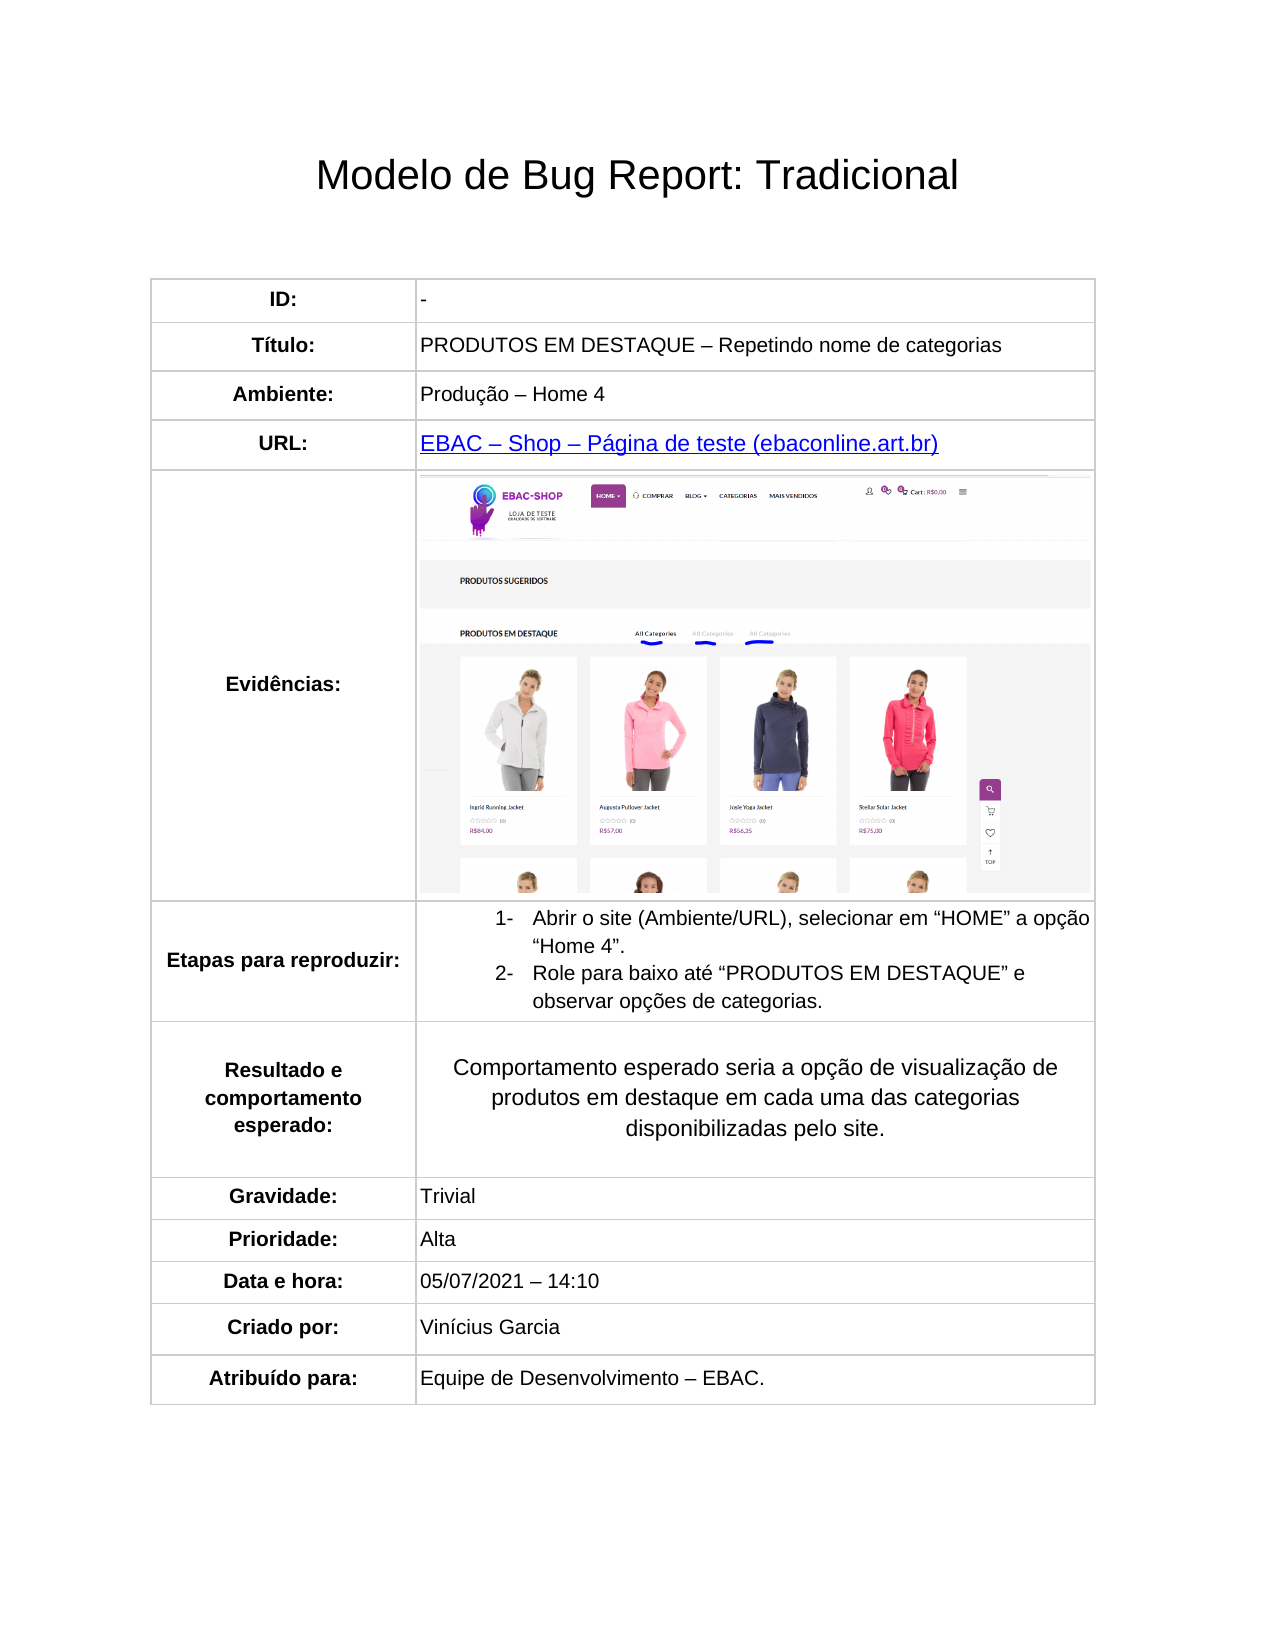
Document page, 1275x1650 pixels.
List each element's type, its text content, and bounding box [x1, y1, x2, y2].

table_cell Vinícius Garcia [417, 1304, 1094, 1354]
table_header - [417, 280, 1094, 321]
table_cell Abrir o site (Ambiente/URL), selecionar em “HOME” a opção “Home 4”. Role para baixo até “PRODUTOS EM DESTAQUE” e observar opções de categorias. [417, 902, 1094, 1021]
table_cell Gravidade: [152, 1178, 415, 1219]
table_cell URL: [152, 421, 415, 469]
table_cell PRODUTOS EM DESTAQUE – Repetindo nome de categorias [417, 323, 1094, 370]
table_cell Equipe de Desenvolvimento – EBAC. [417, 1356, 1094, 1404]
table_cell Evidências: [152, 471, 415, 900]
table_cell Etapas para reproduzir: [152, 902, 415, 1021]
table_cell Comportamento esperado seria a opção de visualização de produtos em destaque em cada uma das categorias disponibilizadas pelo site. [417, 1022, 1094, 1176]
table_cell [417, 471, 1094, 900]
table_cell Data e hora: [152, 1262, 415, 1303]
picture [419, 475, 1091, 893]
subtitle Modelo de Bug Report: Tradicional [150, 150, 1125, 198]
table_cell Prioridade: [152, 1220, 415, 1261]
table_cell Resultado e comportamento esperado: [152, 1022, 415, 1176]
table_cell EBAC – Shop – Página de teste (ebaconline.art.br) [417, 421, 1094, 469]
table_cell Atribuído para: [152, 1356, 415, 1404]
table_cell Título: [152, 323, 415, 370]
table_cell Produção – Home 4 [417, 372, 1094, 419]
table_cell Criado por: [152, 1304, 415, 1354]
table_cell Alta [417, 1220, 1094, 1261]
table_cell 05/07/2021 – 14:10 [417, 1262, 1094, 1303]
table_header ID: [152, 280, 415, 321]
table_cell Trivial [417, 1178, 1094, 1219]
table_cell Ambiente: [152, 372, 415, 419]
